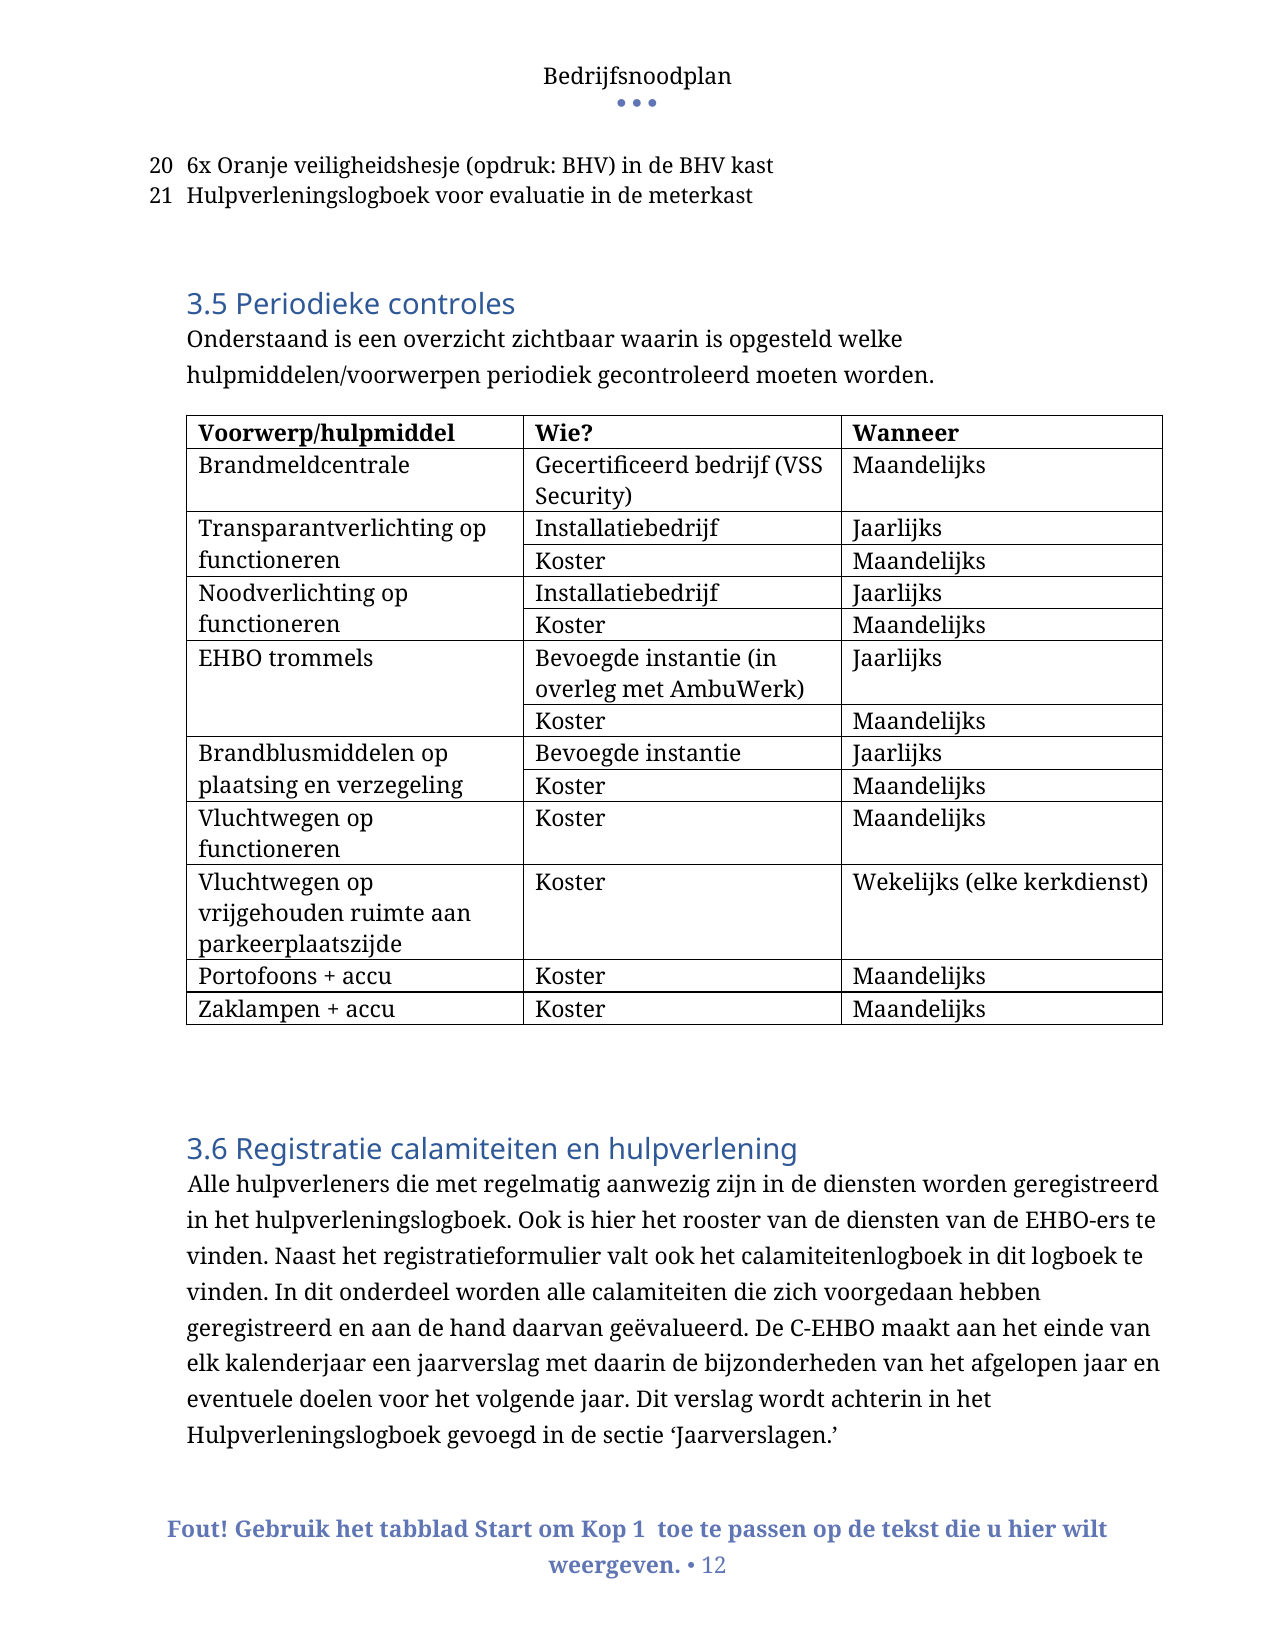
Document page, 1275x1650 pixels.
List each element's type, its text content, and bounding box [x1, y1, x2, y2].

table_cell Maandelijks [842, 802, 1162, 864]
table_cell EHBO trommels [187, 641, 523, 736]
table_header Voorwerp/hulpmiddel [187, 416, 523, 448]
table_cell Maandelijks [842, 545, 1162, 576]
table_cell Koster [524, 545, 841, 576]
table_cell Maandelijks [842, 449, 1162, 511]
table_cell Jaarlijks [842, 641, 1162, 704]
table_cell Wekelijks (elke kerkdienst) [842, 865, 1162, 959]
table_cell Koster [524, 960, 841, 991]
subtitle 3.6 Registratie calamiteiten en hulpverlening [186, 1128, 1162, 1168]
table_cell Koster [524, 993, 841, 1024]
table_cell Gecertificeerd bedrijf (VSS Security) [524, 449, 841, 511]
table_cell Maandelijks [842, 960, 1162, 991]
text Onderstaand is een overzicht zichtbaar waarin is opgesteld welke hulpmiddelen/voorwerpen periodiek gecontroleerd moeten worden. [186, 323, 1162, 390]
list 6x Oranje veiligheidshesje (opdruk: BHV) in de BHV kast [149, 150, 1162, 180]
table_cell Maandelijks [842, 609, 1162, 640]
table_cell Portofoons + accu [187, 960, 523, 991]
table_cell Koster [524, 609, 841, 640]
table_header Wie? [524, 416, 841, 448]
table_cell Maandelijks [842, 993, 1162, 1024]
table_cell Noodverlichting op functioneren [187, 577, 523, 640]
table_cell Jaarlijks [842, 737, 1162, 768]
table_cell Koster [524, 770, 841, 801]
table_header Wanneer [842, 416, 1162, 448]
table_cell Koster [524, 802, 841, 864]
list Hulpverleningslogboek voor evaluatie in de meterkast [149, 180, 1162, 209]
table_cell Koster [524, 865, 841, 959]
table_cell Brandblusmiddelen op plaatsing en verzegeling [187, 737, 523, 801]
table_cell Maandelijks [842, 770, 1162, 801]
table_cell Transparantverlichting op functioneren [187, 512, 523, 576]
table_cell Brandmeldcentrale [187, 449, 523, 511]
table_cell Maandelijks [842, 705, 1162, 736]
table_cell Bevoegde instantie [524, 737, 841, 768]
table_cell Installatiebedrijf [524, 577, 841, 608]
table_cell Vluchtwegen op vrijgehouden ruimte aan parkeerplaatszijde [187, 865, 523, 959]
subtitle 3.5 Periodieke controles [186, 283, 1162, 323]
table_cell Zaklampen + accu [187, 993, 523, 1024]
table_cell Vluchtwegen op functioneren [187, 802, 523, 864]
text Alle hulpverleners die met regelmatig aanwezig zijn in de diensten worden geregistreerd in het hulpverleningslogboek. Ook is hier het rooster van de diensten van de EHBO-ers te vinden. Naast het registratieformulier valt ook het calamiteitenlogboek in dit logboek te vinden. In dit onderdeel worden alle calamiteiten die zich voorgedaan hebben geregistreerd en aan de hand daarvan geëvalueerd. De C-EHBO maakt aan het einde van elk kalenderjaar een jaarverslag met daarin de bijzonderheden van het afgelopen jaar en eventuele doelen voor het volgende jaar. Dit verslag wordt achterin in het Hulpverleningslogboek gevoegd in de sectie ‘Jaarverslagen.’ [186, 1168, 1162, 1451]
table_cell Jaarlijks [842, 577, 1162, 608]
table_cell Bevoegde instantie (in overleg met AmbuWerk) [524, 641, 841, 704]
table_cell Installatiebedrijf [524, 512, 841, 543]
table_cell Koster [524, 705, 841, 736]
table_cell Jaarlijks [842, 512, 1162, 543]
